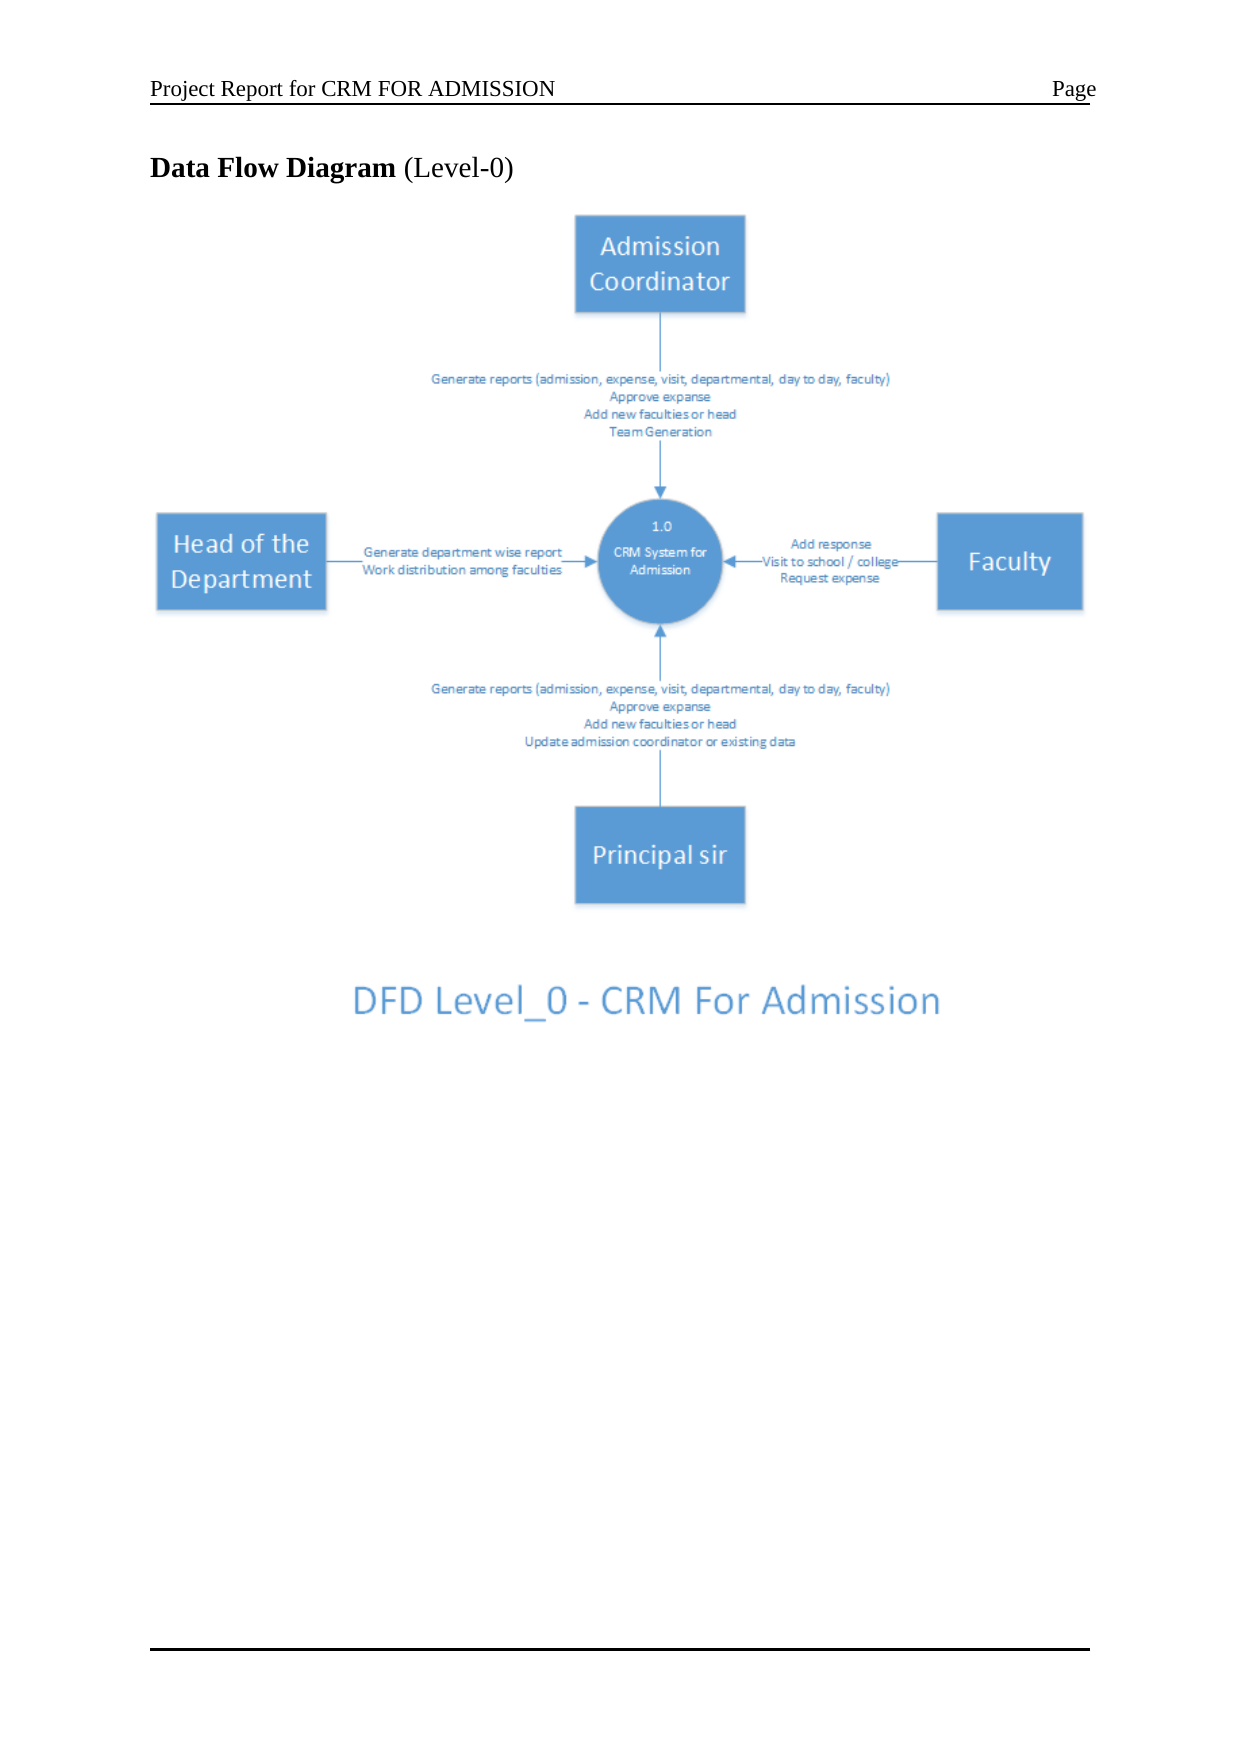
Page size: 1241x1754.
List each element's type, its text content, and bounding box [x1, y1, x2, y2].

picture [150, 212, 1091, 1048]
text Data Flow Diagram (Level-0) [150, 150, 1090, 183]
